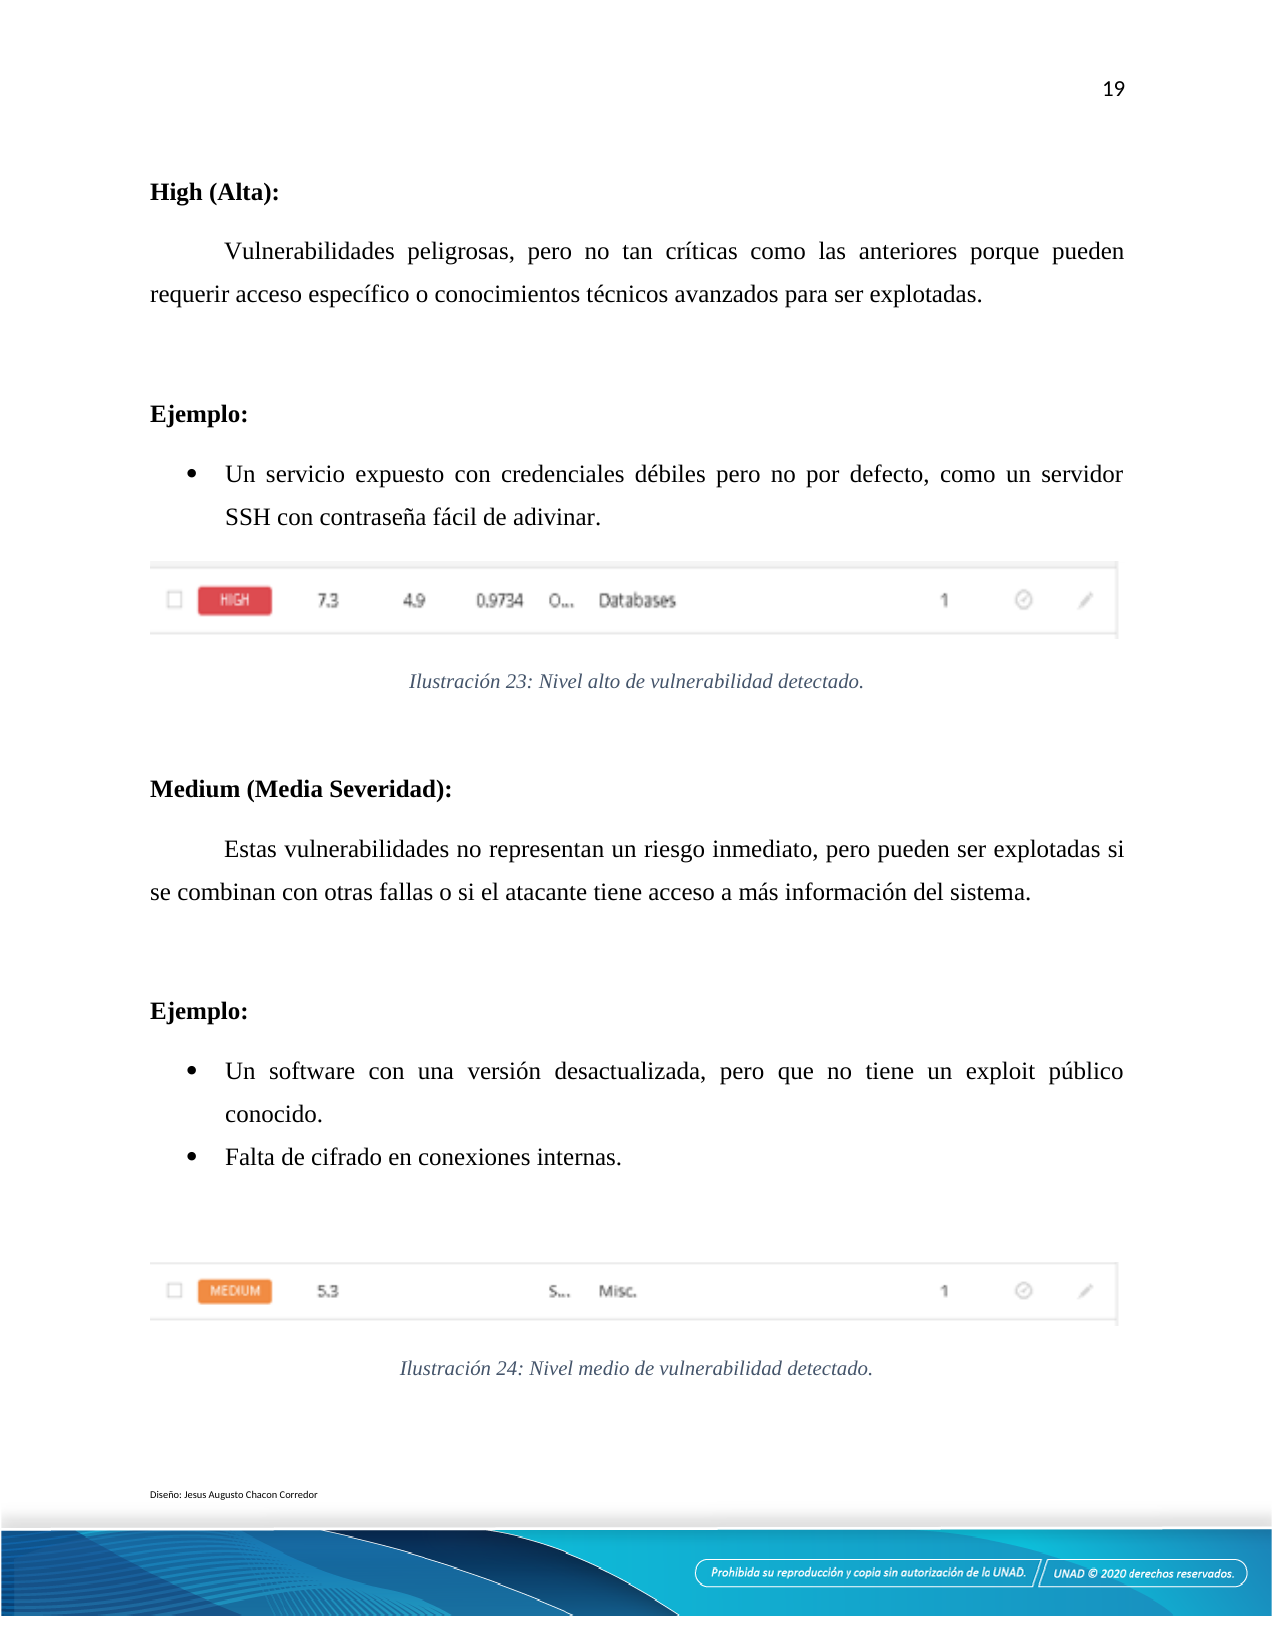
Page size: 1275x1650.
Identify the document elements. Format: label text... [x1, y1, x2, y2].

text Ilustración 23: Nivel alto de vulnerabilidad detectado. [150, 669, 1125, 693]
text Ejemplo: [150, 399, 1125, 428]
text Medium (Media Severidad): [150, 774, 1125, 803]
text High (Alta): [150, 177, 1125, 205]
text Estas vulnerabilidades no representan un riesgo inmediato, pero pueden ser explotadas si se combinan con otras fallas o si el atacante tiene acceso a más información del sistema. [150, 834, 1125, 906]
text Ejemplo: [150, 996, 1125, 1025]
text Ilustración 24: Nivel medio de vulnerabilidad detectado. [150, 1356, 1125, 1380]
picture [150, 561, 1125, 639]
list Un servicio expuesto con credenciales débiles pero no por defecto, como un servidor SSH con contraseña fácil de adivinar. [187, 459, 1125, 531]
list Un software con una versión desactualizada, pero que no tiene un exploit público conocido. [187, 1056, 1125, 1128]
picture [1, 1475, 1272, 1616]
picture [150, 1262, 1125, 1326]
text Vulnerabilidades peligrosas, pero no tan críticas como las anteriores porque pueden requerir acceso específico o conocimientos técnicos avanzados para ser explotadas. [150, 236, 1125, 308]
list Falta de cifrado en conexiones internas. [187, 1142, 1125, 1171]
